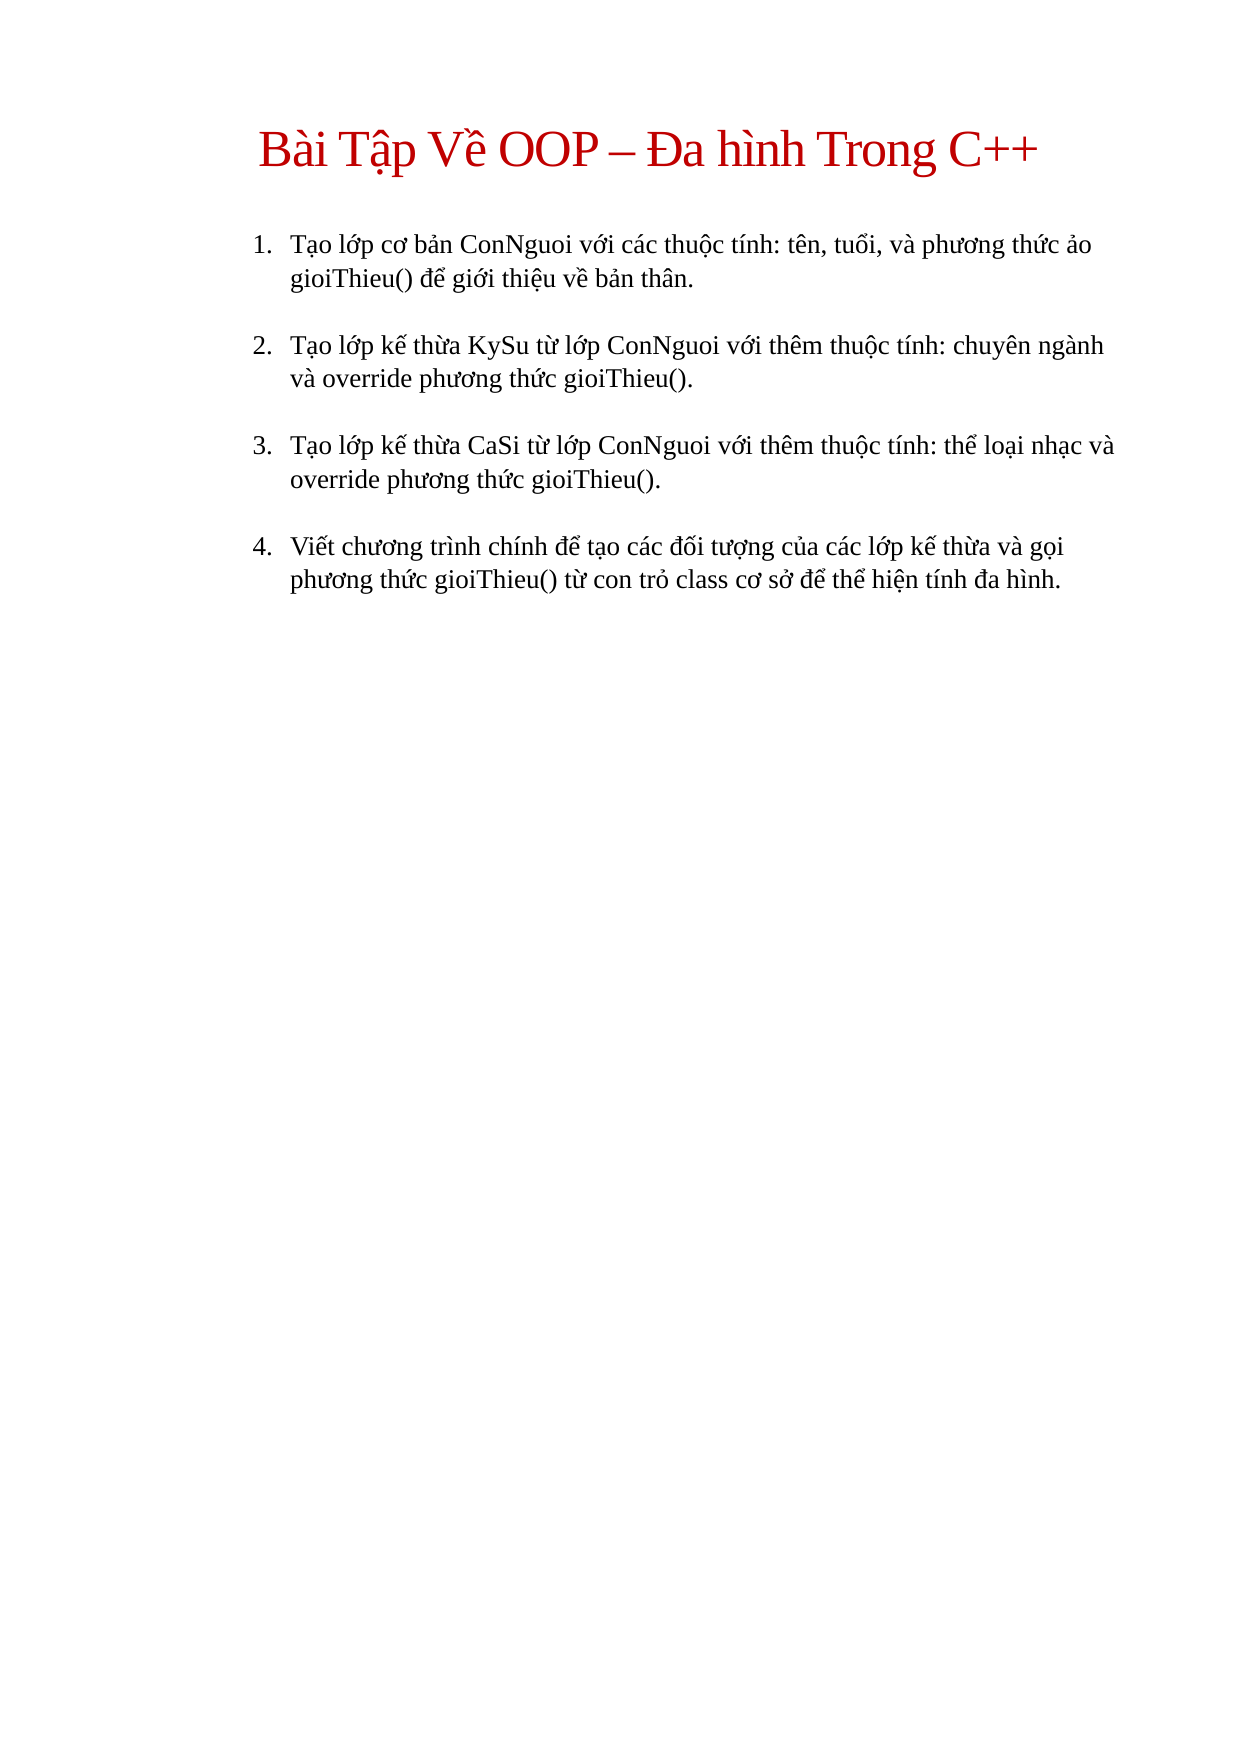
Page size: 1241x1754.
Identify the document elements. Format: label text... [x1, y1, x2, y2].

list Viết chương trình chính để tạo các đối tượng của các lớp kế thừa và gọi phương thức gioiThieu() từ con trỏ class cơ sở để thể hiện tính đa hình. [252, 530, 1122, 595]
list Tạo lớp kế thừa CaSi từ lớp ConNguoi với thêm thuộc tính: thể loại nhạc và override phương thức gioiThieu(). [252, 429, 1122, 494]
list Tạo lớp cơ bản ConNguoi với các thuộc tính: tên, tuổi, và phương thức ảo gioiThieu() để giới thiệu về bản thân. [252, 228, 1122, 293]
title Bài Tập Về OOP – Đa hình Trong C++ [177, 118, 1122, 178]
list Tạo lớp kế thừa KySu từ lớp ConNguoi với thêm thuộc tính: chuyên ngành và override phương thức gioiThieu(). [252, 329, 1122, 393]
